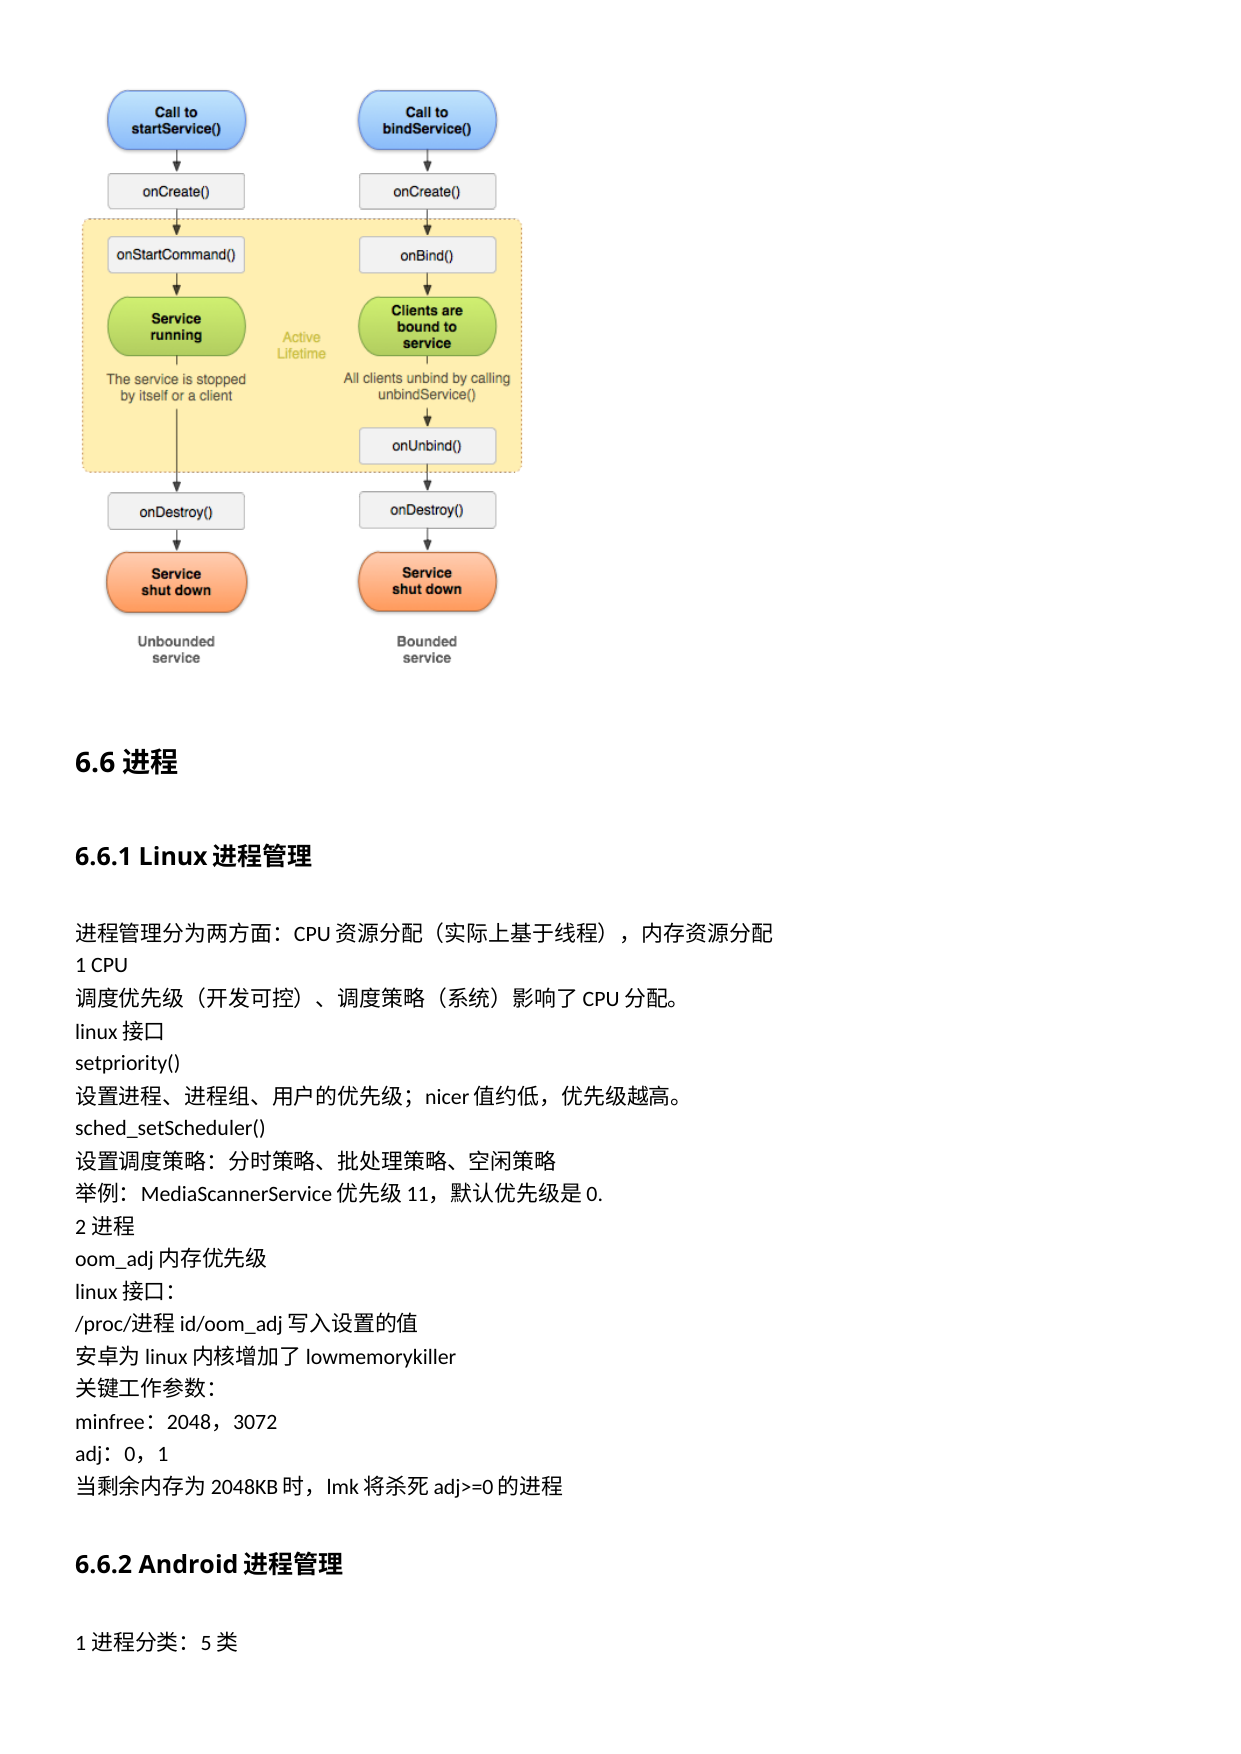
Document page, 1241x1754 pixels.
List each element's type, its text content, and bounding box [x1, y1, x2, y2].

text adj：0，1 [75, 1436, 1165, 1468]
text 1 CPU [75, 948, 1165, 981]
text 当剩余内存为2048KB时，lmk将杀死adj>=0的进程 [75, 1468, 1165, 1501]
text 关键工作参数： [75, 1371, 1165, 1403]
text linux接口 [75, 1013, 1165, 1046]
text 安卓为linux内核增加了lowmemorykiller [75, 1338, 1165, 1371]
text oom_adj内存优先级 [75, 1241, 1165, 1273]
text 调度优先级（开发可控）、调度策略（系统）影响了CPU分配。 [75, 981, 1165, 1013]
text /proc/进程id/oom_adj写入设置的值 [75, 1306, 1165, 1338]
subtitle 6.6.1 Linux进程管理 [75, 822, 1165, 887]
text 1 进程分类：5类 [75, 1624, 1165, 1657]
text minfree：2048，3072 [75, 1403, 1165, 1436]
text 进程管理分为两方面：CPU资源分配（实际上基于线程），内存资源分配 [75, 916, 1165, 948]
text linux接口： [75, 1273, 1165, 1306]
text 设置进程、进程组、用户的优先级；nicer值约低，优先级越高。 [75, 1078, 1165, 1111]
text 举例：MediaScannerService优先级11，默认优先级是0. [75, 1176, 1165, 1208]
subtitle 6.6 进程 [75, 727, 1165, 792]
text 设置调度策略：分时策略、批处理策略、空闲策略 [75, 1143, 1165, 1176]
picture [75, 80, 528, 671]
text 2 进程 [75, 1208, 1165, 1241]
subtitle 6.6.2 Android进程管理 [75, 1530, 1165, 1595]
text sched_setScheduler() [75, 1111, 1165, 1143]
text setpriority() [75, 1046, 1165, 1078]
